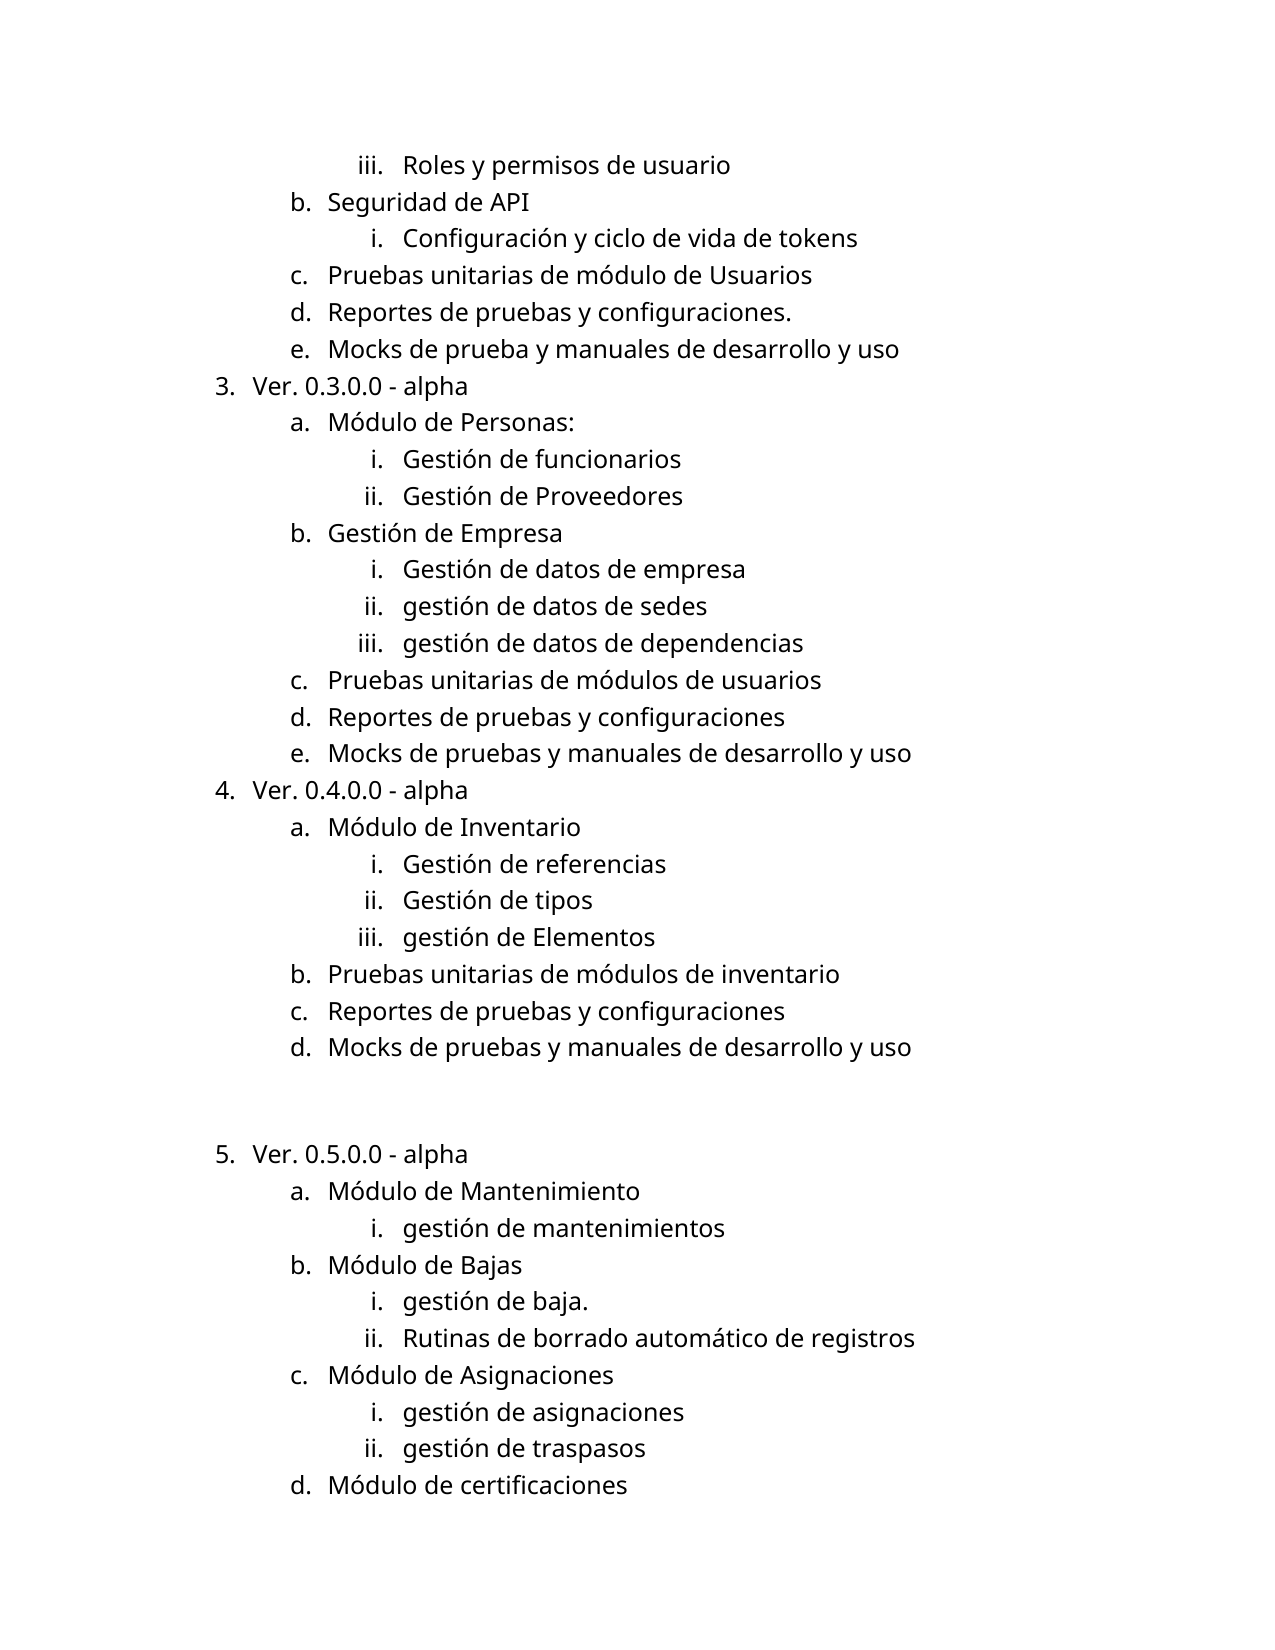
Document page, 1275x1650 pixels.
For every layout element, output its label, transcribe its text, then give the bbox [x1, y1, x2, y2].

list Reportes de pruebas y configuraciones [290, 699, 1098, 733]
list Gestión de funcionarios [383, 442, 1098, 476]
list Gestión de Proveedores [383, 478, 1098, 513]
list gestión de Elementos [383, 920, 1098, 954]
list Pruebas unitarias de módulos de inventario [290, 957, 1098, 991]
list gestión de traspasos [383, 1431, 1098, 1465]
list Módulo de Inventario [290, 809, 1098, 843]
list Seguridad de API [290, 184, 1098, 218]
list Gestión de datos de empresa [383, 552, 1098, 586]
list Pruebas unitarias de módulos de usuarios [290, 662, 1098, 696]
list Módulo de Bajas [290, 1247, 1098, 1281]
list gestión de baja. [383, 1284, 1098, 1318]
list gestión de asignaciones [383, 1394, 1098, 1428]
list Mocks de pruebas y manuales de desarrollo y uso [290, 736, 1098, 770]
list Gestión de tipos [383, 883, 1098, 917]
list Rutinas de borrado automático de registros [383, 1321, 1098, 1355]
list Ver. 0.3.0.0 - alpha [215, 368, 1098, 402]
list Mocks de prueba y manuales de desarrollo y uso [290, 331, 1098, 366]
list Pruebas unitarias de módulo de Usuarios [290, 258, 1098, 292]
list Reportes de pruebas y configuraciones [290, 993, 1098, 1027]
list gestión de datos de dependencias [383, 626, 1098, 660]
list Gestión de Empresa [290, 515, 1098, 549]
list Módulo de certificaciones [290, 1468, 1098, 1502]
list Reportes de pruebas y configuraciones. [290, 295, 1098, 329]
list Módulo de Asignaciones [290, 1358, 1098, 1392]
list Módulo de Personas: [290, 405, 1098, 439]
list gestión de datos de sedes [383, 589, 1098, 623]
list Ver. 0.5.0.0 - alpha [215, 1137, 1098, 1171]
list Gestión de referencias [383, 846, 1098, 880]
list gestión de mantenimientos [383, 1211, 1098, 1244]
list Ver. 0.4.0.0 - alpha [215, 773, 1098, 807]
list Roles y permisos de usuario [383, 148, 1098, 182]
list Mocks de pruebas y manuales de desarrollo y uso [290, 1030, 1098, 1064]
list Módulo de Mantenimiento [290, 1174, 1098, 1208]
list Configuración y ciclo de vida de tokens [383, 221, 1098, 255]
